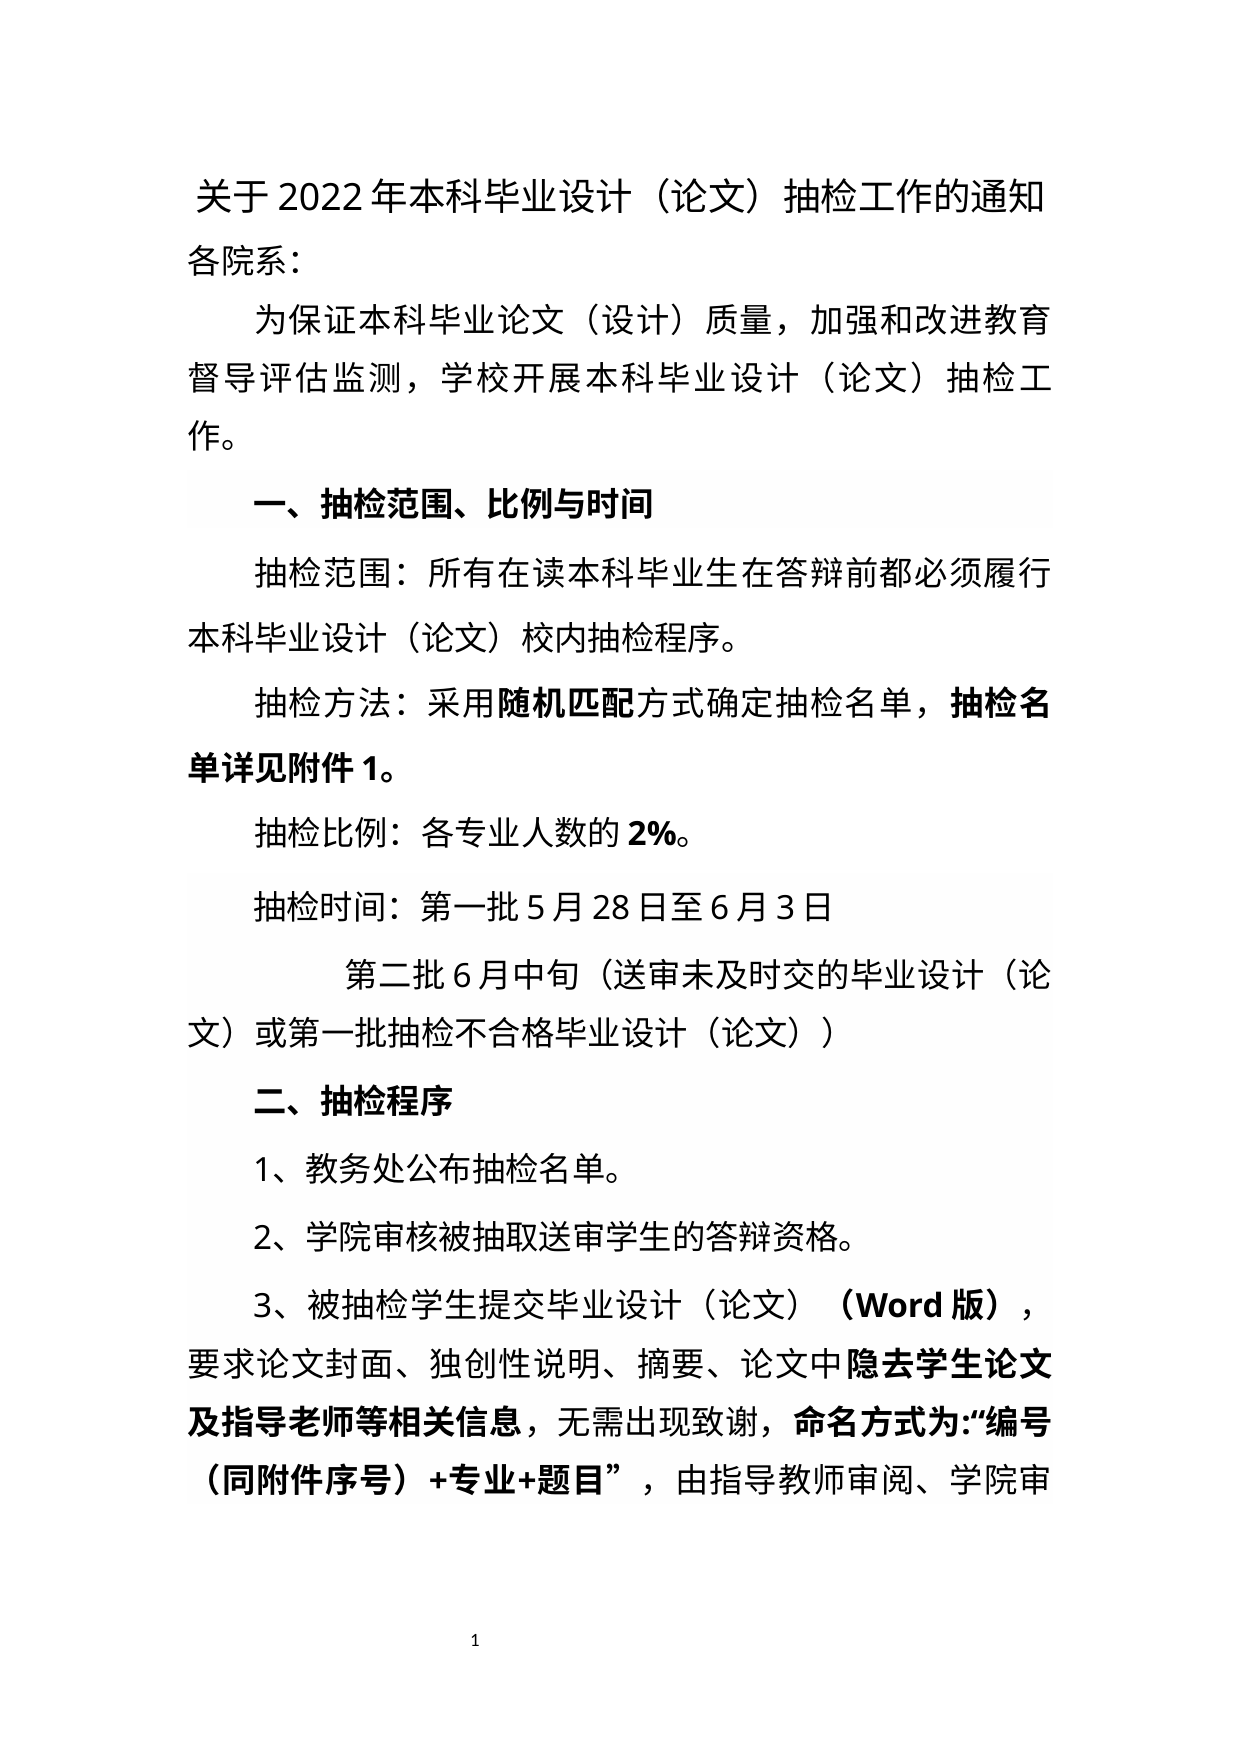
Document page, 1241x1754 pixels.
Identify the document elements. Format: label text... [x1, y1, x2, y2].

text 抽检方法：采用随机匹配方式确定抽检名单，抽检名单详见附件1。 [187, 668, 1053, 798]
text 各院系： [187, 227, 1053, 285]
text 为保证本科毕业论文（设计）质量，加强和改进教育督导评估监测，学校开展本科毕业设计（论文）抽检工作。 [187, 285, 1053, 460]
text 2、学院审核被抽取送审学生的答辩资格。 [187, 1203, 1053, 1261]
text 关于2022年本科毕业设计（论文）抽检工作的通知 [187, 162, 1053, 227]
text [187, 1271, 1053, 1504]
text 抽检范围：所有在读本科毕业生在答辩前都必须履行本科毕业设计（论文）校内抽检程序。 [187, 538, 1053, 668]
text 二、抽检程序 [187, 1067, 1053, 1125]
text 一、抽检范围、比例与时间 [187, 470, 1053, 528]
text 抽检比例：各专业人数的2%。 [187, 798, 1053, 863]
text 1、教务处公布抽检名单。 [187, 1135, 1053, 1193]
text 第二批6月中旬（送审未及时交的毕业设计（论文）或第一批抽检不合格毕业设计（论文）） [187, 941, 1053, 1057]
text 抽检时间：第一批5月28日至6月3日 [187, 873, 1053, 931]
